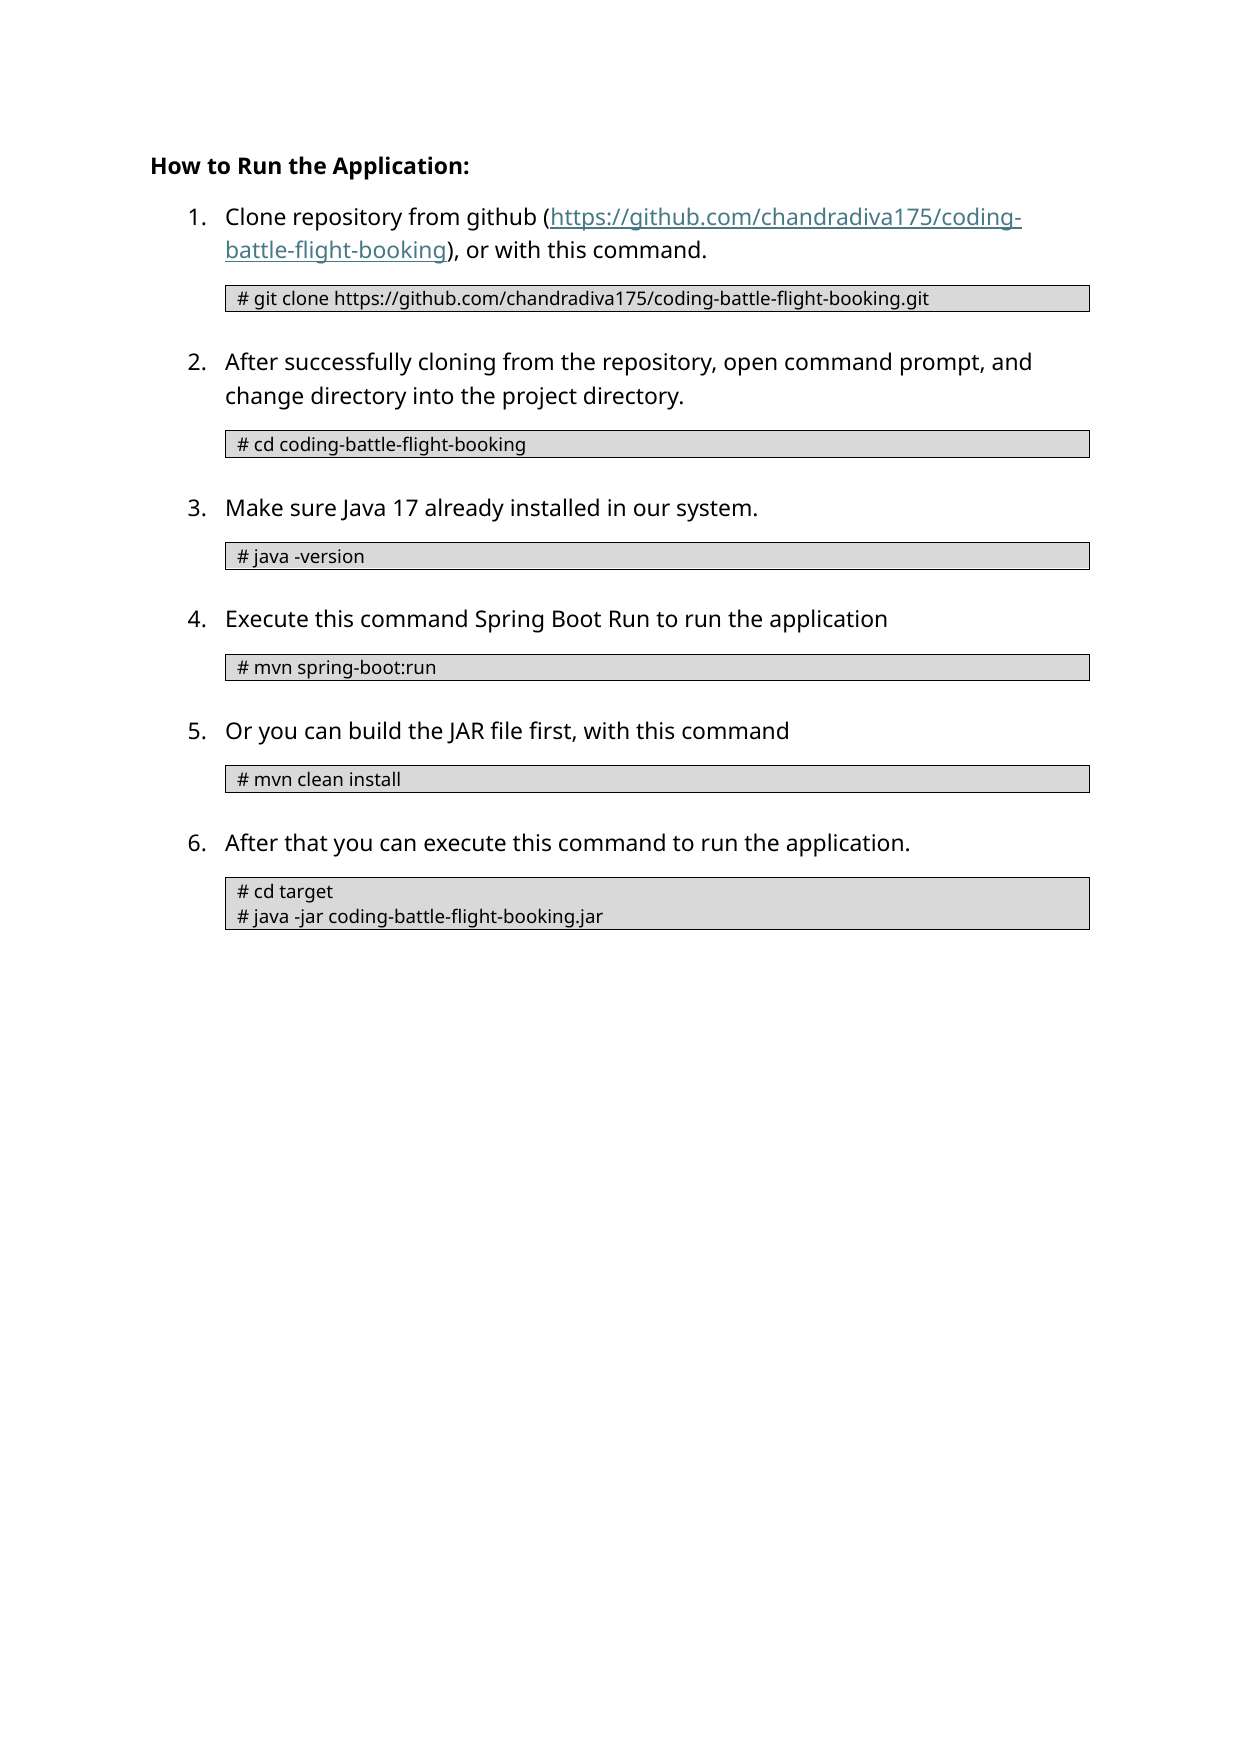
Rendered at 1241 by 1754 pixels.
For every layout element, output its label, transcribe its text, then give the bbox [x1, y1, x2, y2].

table_header # cd target # java -jar coding-battle-flight-booking.jar [226, 878, 1089, 929]
table_header # java -version [226, 543, 1089, 568]
list Execute this command Spring Boot Run to run the application [187, 603, 1090, 634]
list Make sure Java 17 already installed in our system. [187, 491, 1090, 523]
text How to Run the Application: [150, 150, 1090, 181]
table_header # mvn clean install [226, 766, 1089, 792]
list After successfully cloning from the repository, open command prompt, and change directory into the project directory. [187, 346, 1090, 411]
list Clone repository from github (https://github.com/chandradiva175/coding-battle-flight-booking), or with this command. [187, 200, 1090, 265]
table_header # git clone https://github.com/chandradiva175/coding-battle-flight-booking.git [226, 286, 1089, 311]
list After that you can execute this command to run the application. [187, 827, 1090, 858]
list Or you can build the JAR file first, with this command [187, 715, 1090, 746]
table_header # mvn spring-boot:run [226, 655, 1089, 680]
table_header # cd coding-battle-flight-booking [226, 431, 1089, 457]
